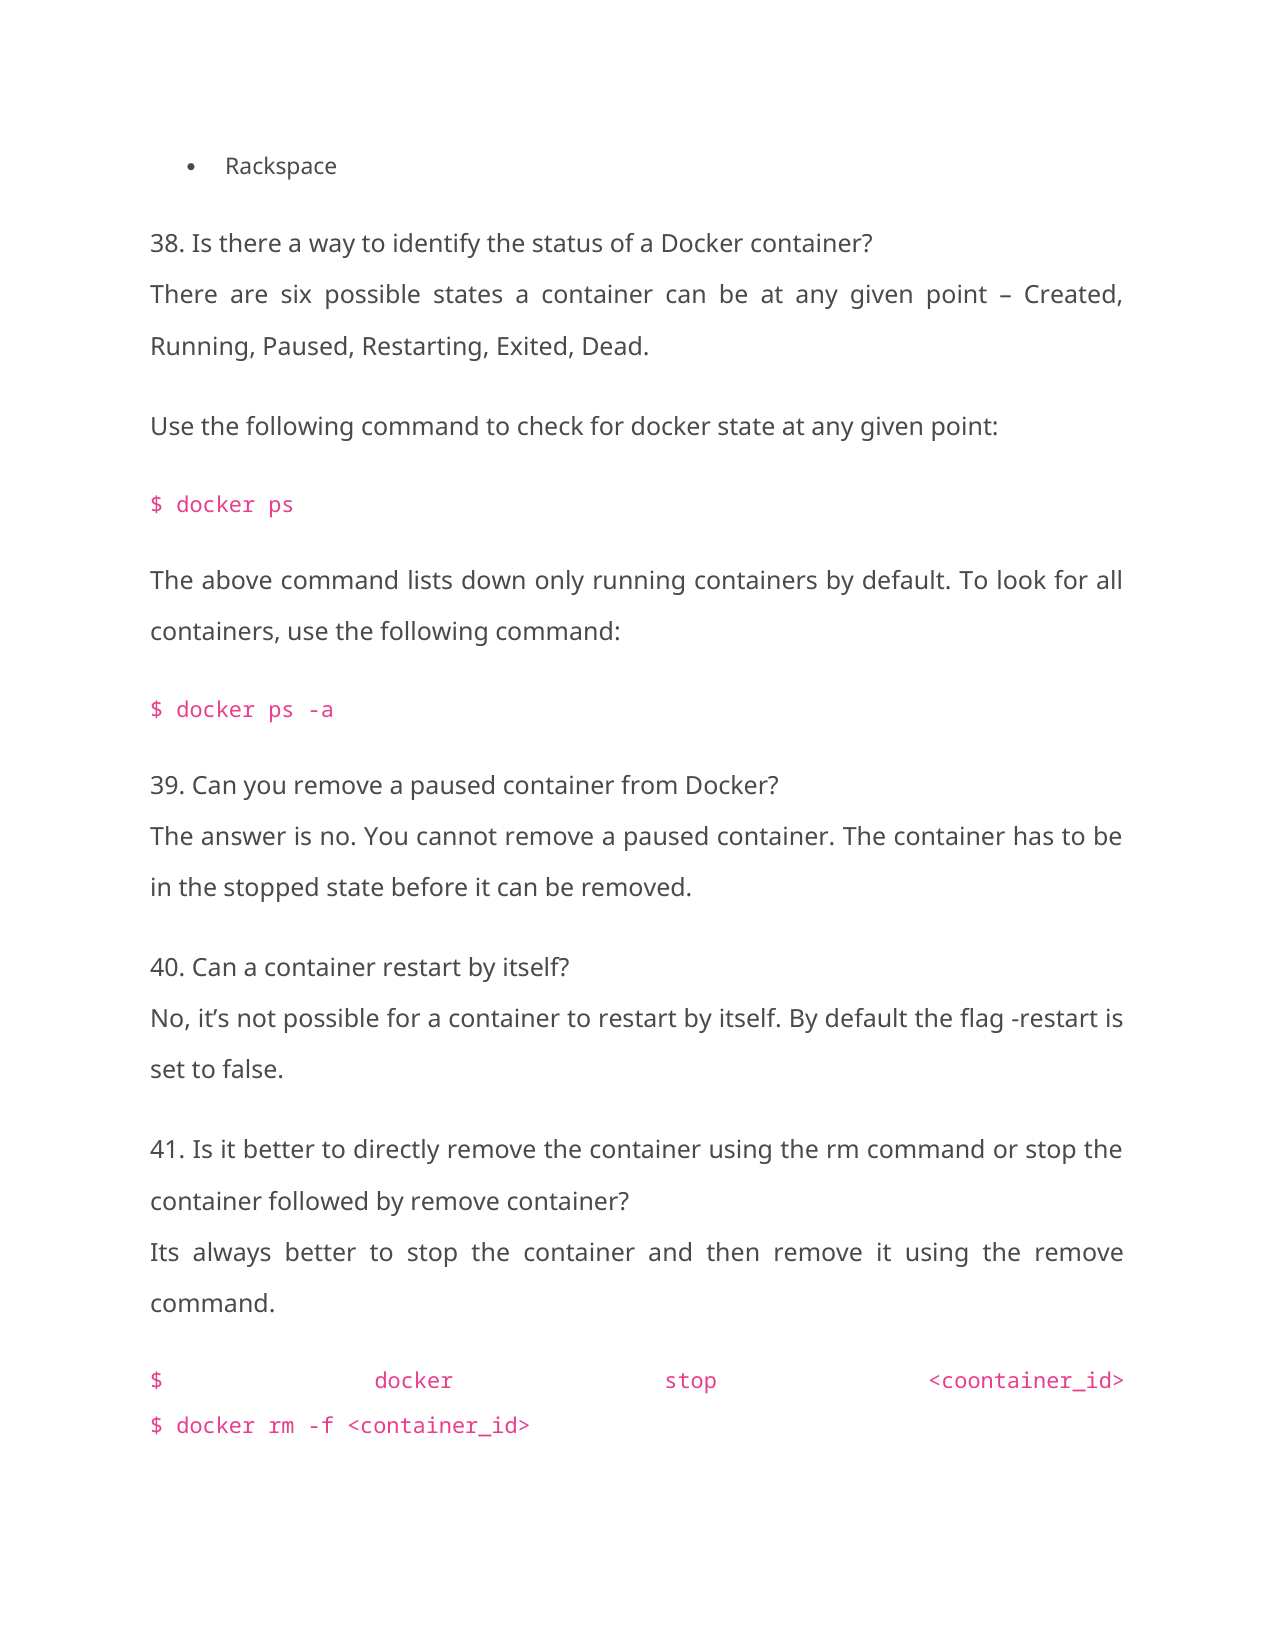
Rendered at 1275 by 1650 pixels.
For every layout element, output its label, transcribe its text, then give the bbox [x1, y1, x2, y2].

text Use the following command to check for docker state at any given point: [150, 408, 1125, 442]
list Rackspace [187, 150, 1125, 181]
subtitle 40. Can a container restart by itself? [150, 950, 1125, 984]
text Its always better to stop the container and then remove it using the remove command. [150, 1234, 1125, 1319]
text $ docker ps [150, 488, 1125, 518]
text The above command lists down only running containers by default. To look for all containers, use the following command: [150, 562, 1125, 647]
text No, it’s not possible for a container to restart by itself. By default the flag -restart is set to false. [150, 1001, 1125, 1086]
text $ docker ps -a [150, 694, 1125, 723]
subtitle 41. Is it better to directly remove the container using the rm command or stop the container followed by remove container? [150, 1132, 1125, 1217]
subtitle 38. Is there a way to identify the status of a Docker container? [150, 226, 1125, 260]
text $ docker stop <coontainer_id> $ docker rm -f <container_id> [150, 1365, 1125, 1440]
text The answer is no. You cannot remove a paused container. The container has to be in the stopped state before it can be removed. [150, 818, 1125, 904]
subtitle 39. Can you remove a paused container from Docker? [150, 767, 1125, 802]
text There are six possible states a container can be at any given point – Created, Running, Paused, Restarting, Exited, Dead. [150, 277, 1125, 362]
